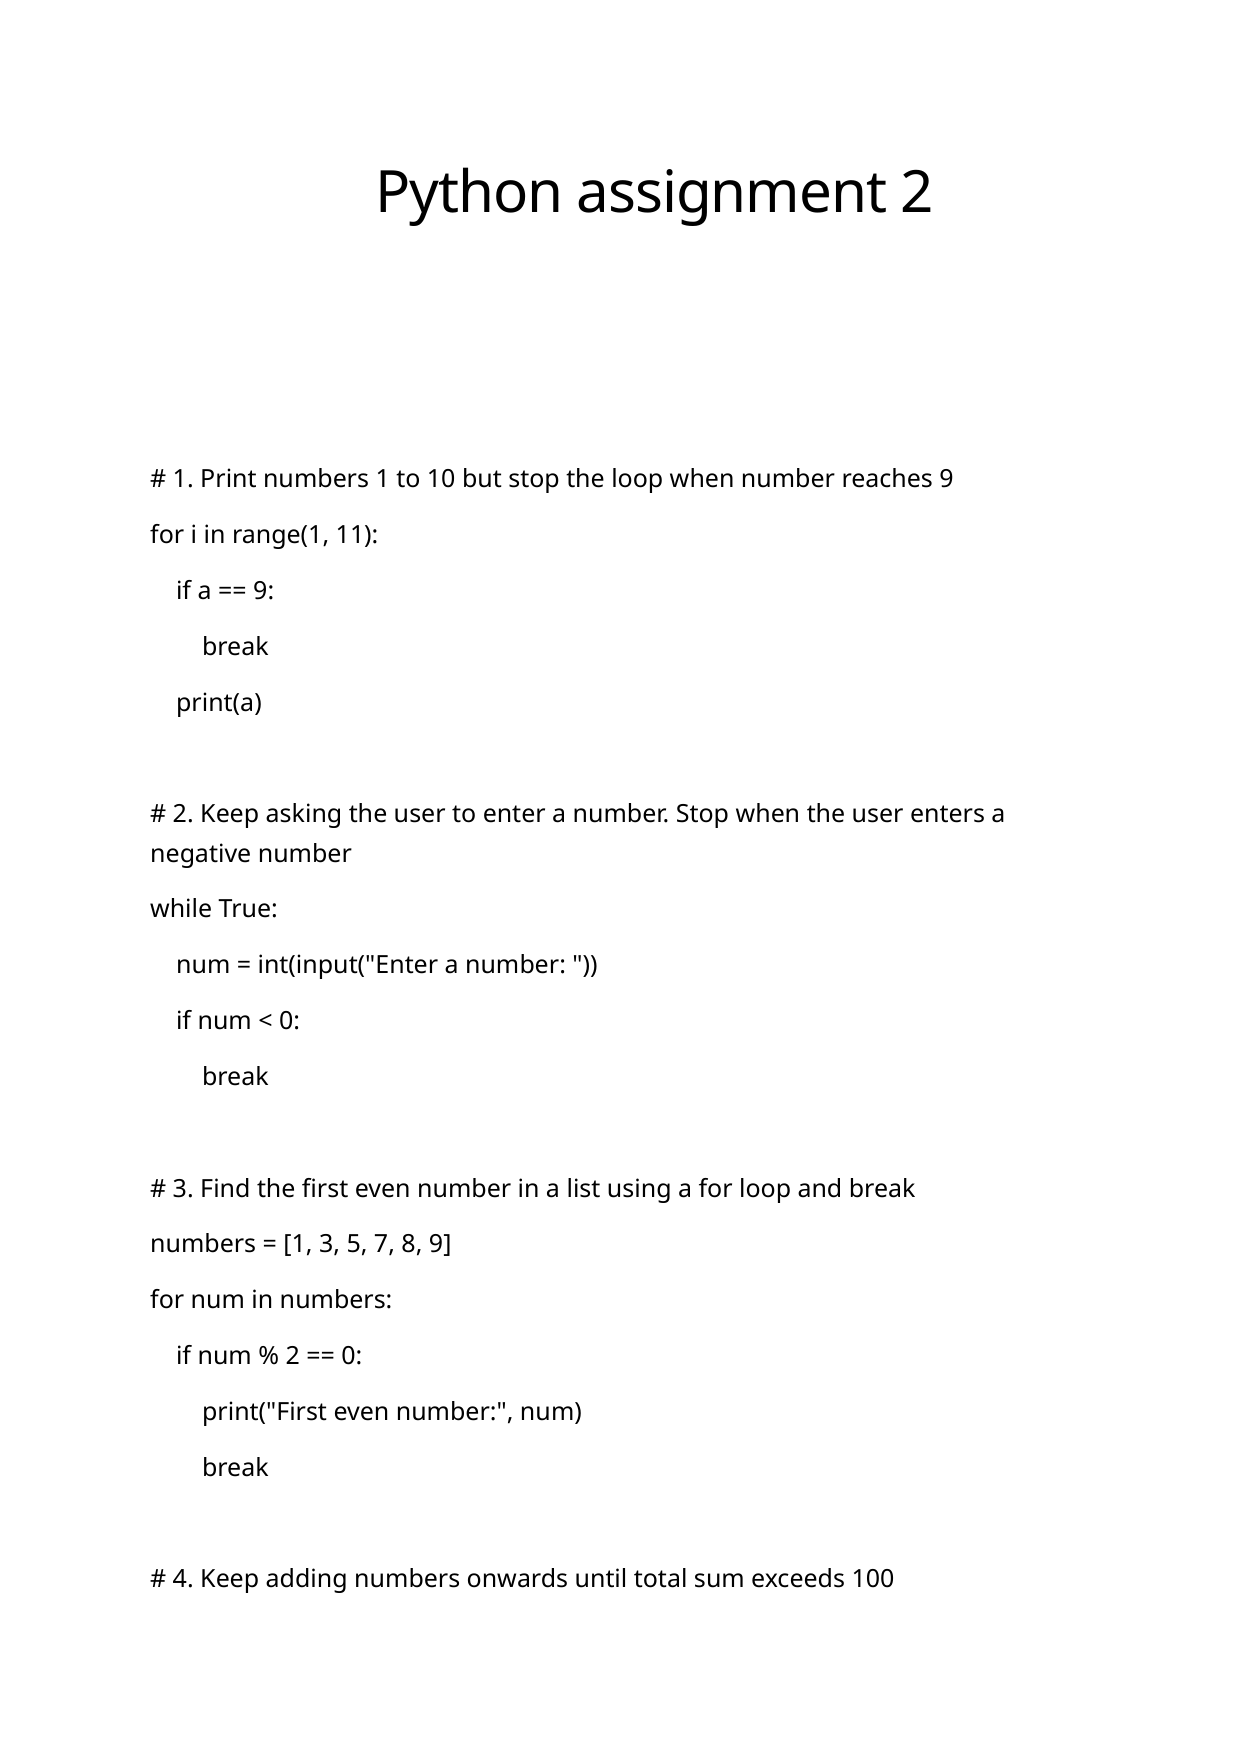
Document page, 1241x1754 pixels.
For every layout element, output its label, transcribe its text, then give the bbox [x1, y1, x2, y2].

text while True: [150, 891, 1090, 925]
text numbers = [1, 3, 5, 7, 8, 9] [150, 1226, 1090, 1260]
text print(a) [150, 684, 1090, 718]
text # 4. Keep adding numbers onwards until total sum exceeds 100 [150, 1561, 1090, 1595]
text break [150, 1059, 1090, 1093]
text # 2. Keep asking the user to enter a number. Stop when the user enters a negative number [150, 796, 1090, 869]
text break [150, 1449, 1090, 1483]
text num = int(input("Enter a number: ")) [150, 947, 1090, 981]
text if a == 9: [150, 573, 1090, 607]
text if num % 2 == 0: [150, 1338, 1090, 1372]
title Python assignment 2 [150, 150, 1090, 229]
text # 1. Print numbers 1 to 10 but stop the loop when number reaches 9 [150, 461, 1090, 495]
text for i in range(1, 11): [150, 517, 1090, 551]
text # 3. Find the first even number in a list using a for loop and break [150, 1170, 1090, 1204]
text for num in numbers: [150, 1282, 1090, 1316]
text break [150, 629, 1090, 663]
text print("First even number:", num) [150, 1394, 1090, 1428]
text if num < 0: [150, 1003, 1090, 1037]
